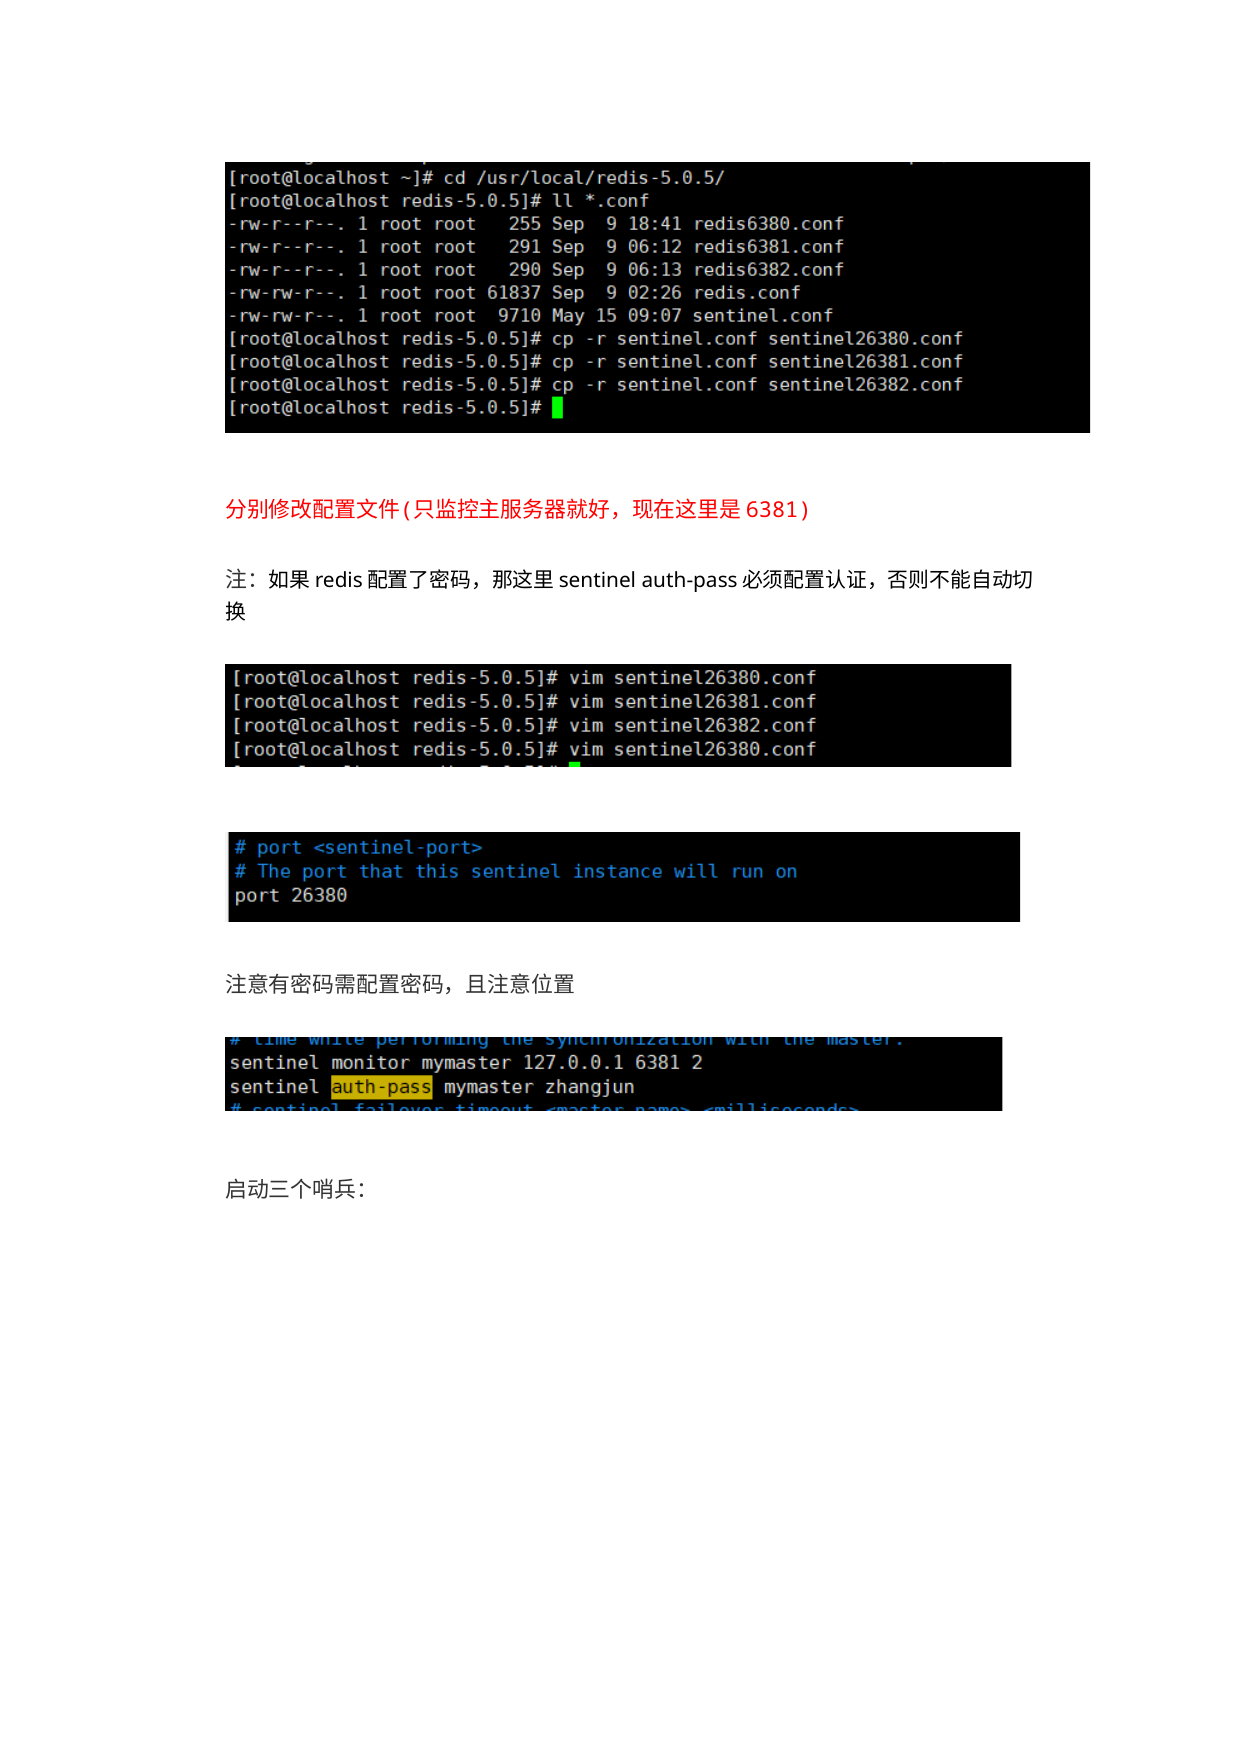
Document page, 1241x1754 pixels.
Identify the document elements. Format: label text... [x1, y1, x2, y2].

picture [225, 664, 1012, 767]
picture [225, 162, 1091, 433]
list 分别修改配置文件(只监控主服务器就好，现在这里是6381) [225, 492, 1053, 524]
picture [225, 832, 1021, 922]
picture [225, 1037, 1003, 1111]
list 注：如果redis配置了密码，那这里sentinel auth-pass必须配置认证，否则不能自动切换 [225, 562, 1053, 627]
list 启动三个哨兵： [225, 1172, 1053, 1204]
list 注意有密码需配置密码，且注意位置 [225, 967, 1053, 999]
